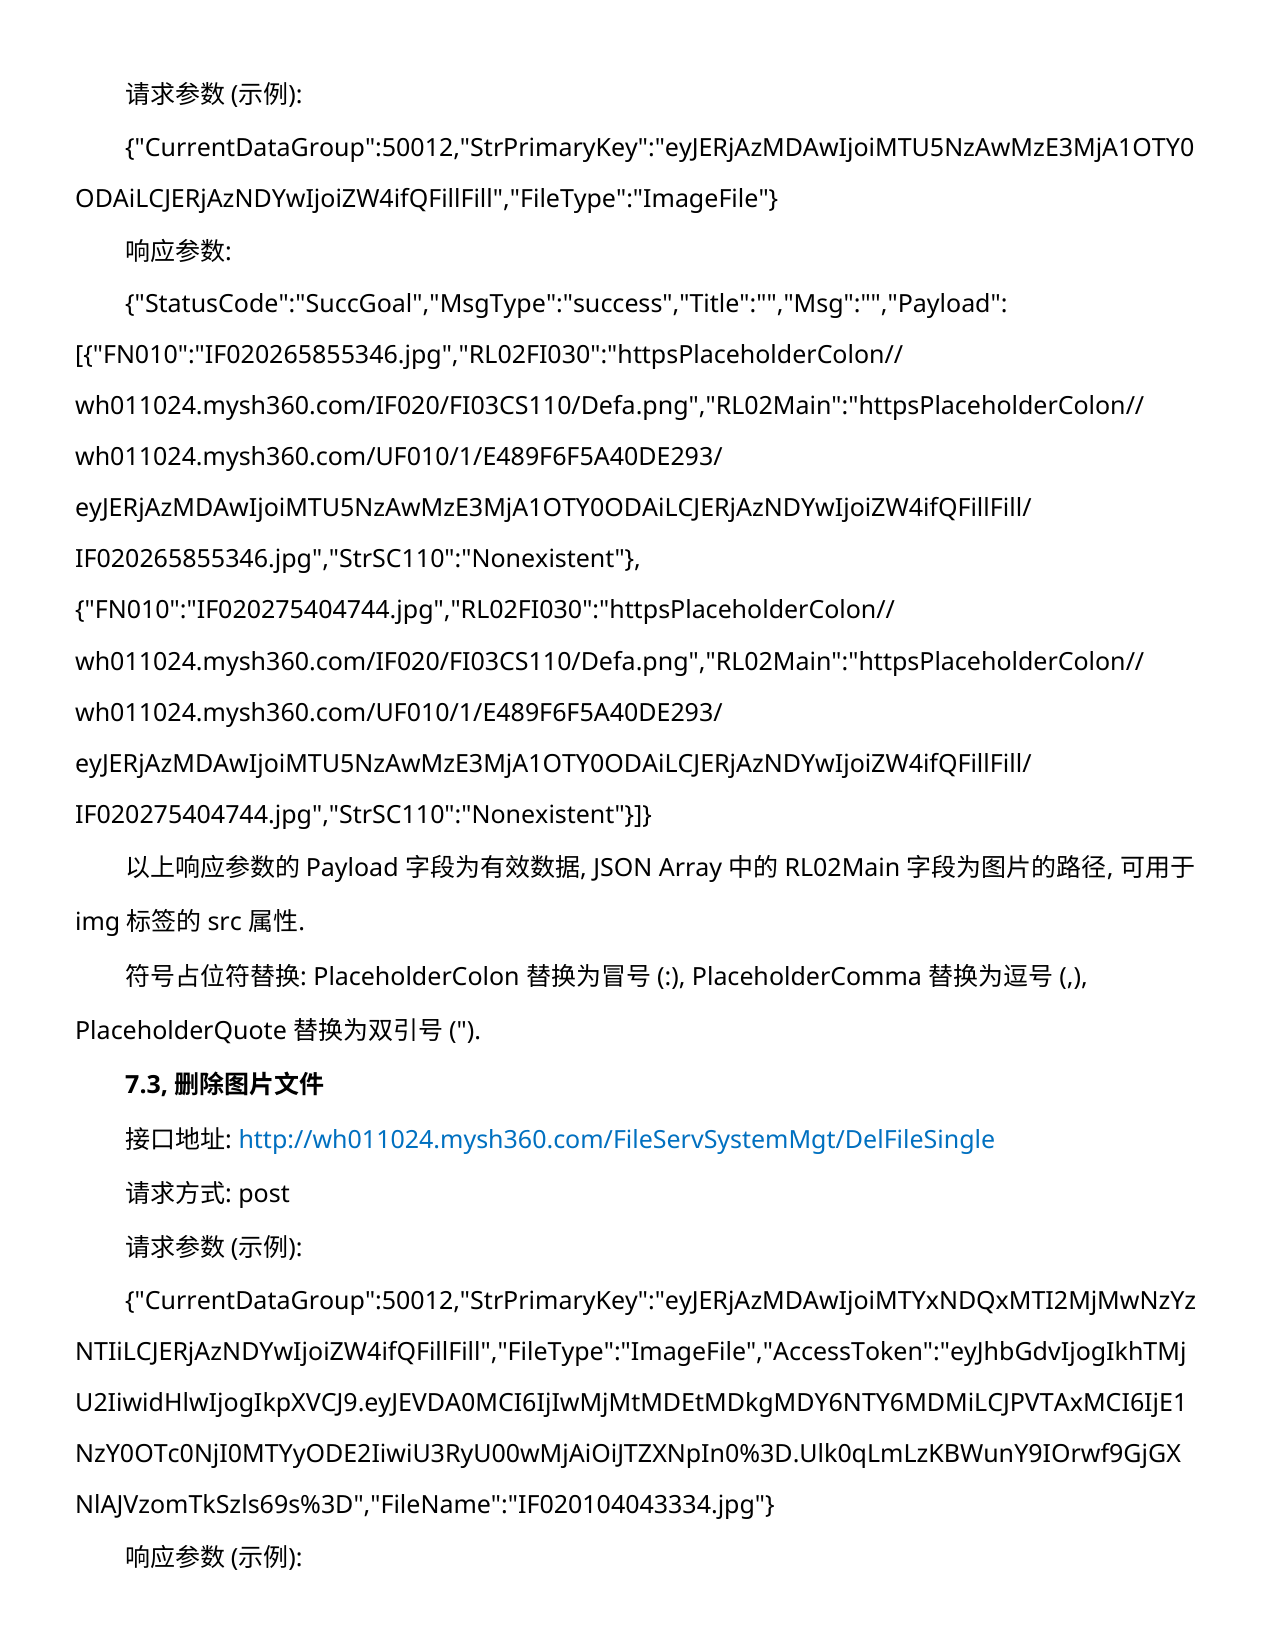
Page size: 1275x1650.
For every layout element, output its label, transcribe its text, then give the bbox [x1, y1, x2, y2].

text 请求方式: post [75, 1173, 1200, 1210]
text 7.3, 删除图片文件 [75, 1065, 1200, 1101]
text {"CurrentDataGroup":50012,"StrPrimaryKey":"eyJERjAzMDAwIjoiMTYxNDQxMTI2MjMwNzYzNTIiLCJERjAzNDYwIjoiZW4ifQFillFill","FileType":"ImageFile","AccessToken":"eyJhbGdvIjogIkhTMjU2IiwidHlwIjogIkpXVCJ9.eyJEVDA0MCI6IjIwMjMtMDEtMDkgMDY6NTY6MDMiLCJPVTAxMCI6IjE1NzY0OTc0NjI0MTYyODE2IiwiU3RyU00wMjAiOiJTZXNpIn0%3D.Ulk0qLmLzKBWunY9IOrwf9GjGXNlAJVzomTkSzls69s%3D","FileName":"IF020104043334.jpg"} [75, 1282, 1200, 1521]
text {"StatusCode":"SuccGoal","MsgType":"success","Title":"","Msg":"","Payload":[{"FN010":"IF020265855346.jpg","RL02FI030":"httpsPlaceholderColon//wh011024.mysh360.com/IF020/FI03CS110/Defa.png","RL02Main":"httpsPlaceholderColon//wh011024.mysh360.com/UF010/1/E489F6F5A40DE293/eyJERjAzMDAwIjoiMTU5NzAwMzE3MjA1OTY0ODAiLCJERjAzNDYwIjoiZW4ifQFillFill/IF020265855346.jpg","StrSC110":"Nonexistent"},{"FN010":"IF020275404744.jpg","RL02FI030":"httpsPlaceholderColon//wh011024.mysh360.com/IF020/FI03CS110/Defa.png","RL02Main":"httpsPlaceholderColon//wh011024.mysh360.com/UF010/1/E489F6F5A40DE293/eyJERjAzMDAwIjoiMTU5NzAwMzE3MjA1OTY0ODAiLCJERjAzNDYwIjoiZW4ifQFillFill/IF020275404744.jpg","StrSC110":"Nonexistent"}]} [75, 286, 1200, 830]
text 响应参数: [75, 231, 1200, 268]
text 响应参数 (示例): [75, 1537, 1200, 1574]
text 接口地址: http://wh011024.mysh360.com/FileServSystemMgt/DelFileSingle [75, 1119, 1200, 1155]
text {"CurrentDataGroup":50012,"StrPrimaryKey":"eyJERjAzMDAwIjoiMTU5NzAwMzE3MjA1OTY0ODAiLCJERjAzNDYwIjoiZW4ifQFillFill","FileType":"ImageFile"} [75, 129, 1200, 214]
text 以上响应参数的 Payload 字段为有效数据, JSON Array 中的 RL02Main 字段为图片的路径, 可用于 img 标签的 src 属性. [75, 847, 1200, 938]
text 符号占位符替换: PlaceholderColon 替换为冒号 (:), PlaceholderComma 替换为逗号 (,), PlaceholderQuote 替换为双引号 ("). [75, 956, 1200, 1047]
text 请求参数 (示例): [75, 1228, 1200, 1264]
text 请求参数 (示例): [75, 75, 1200, 111]
